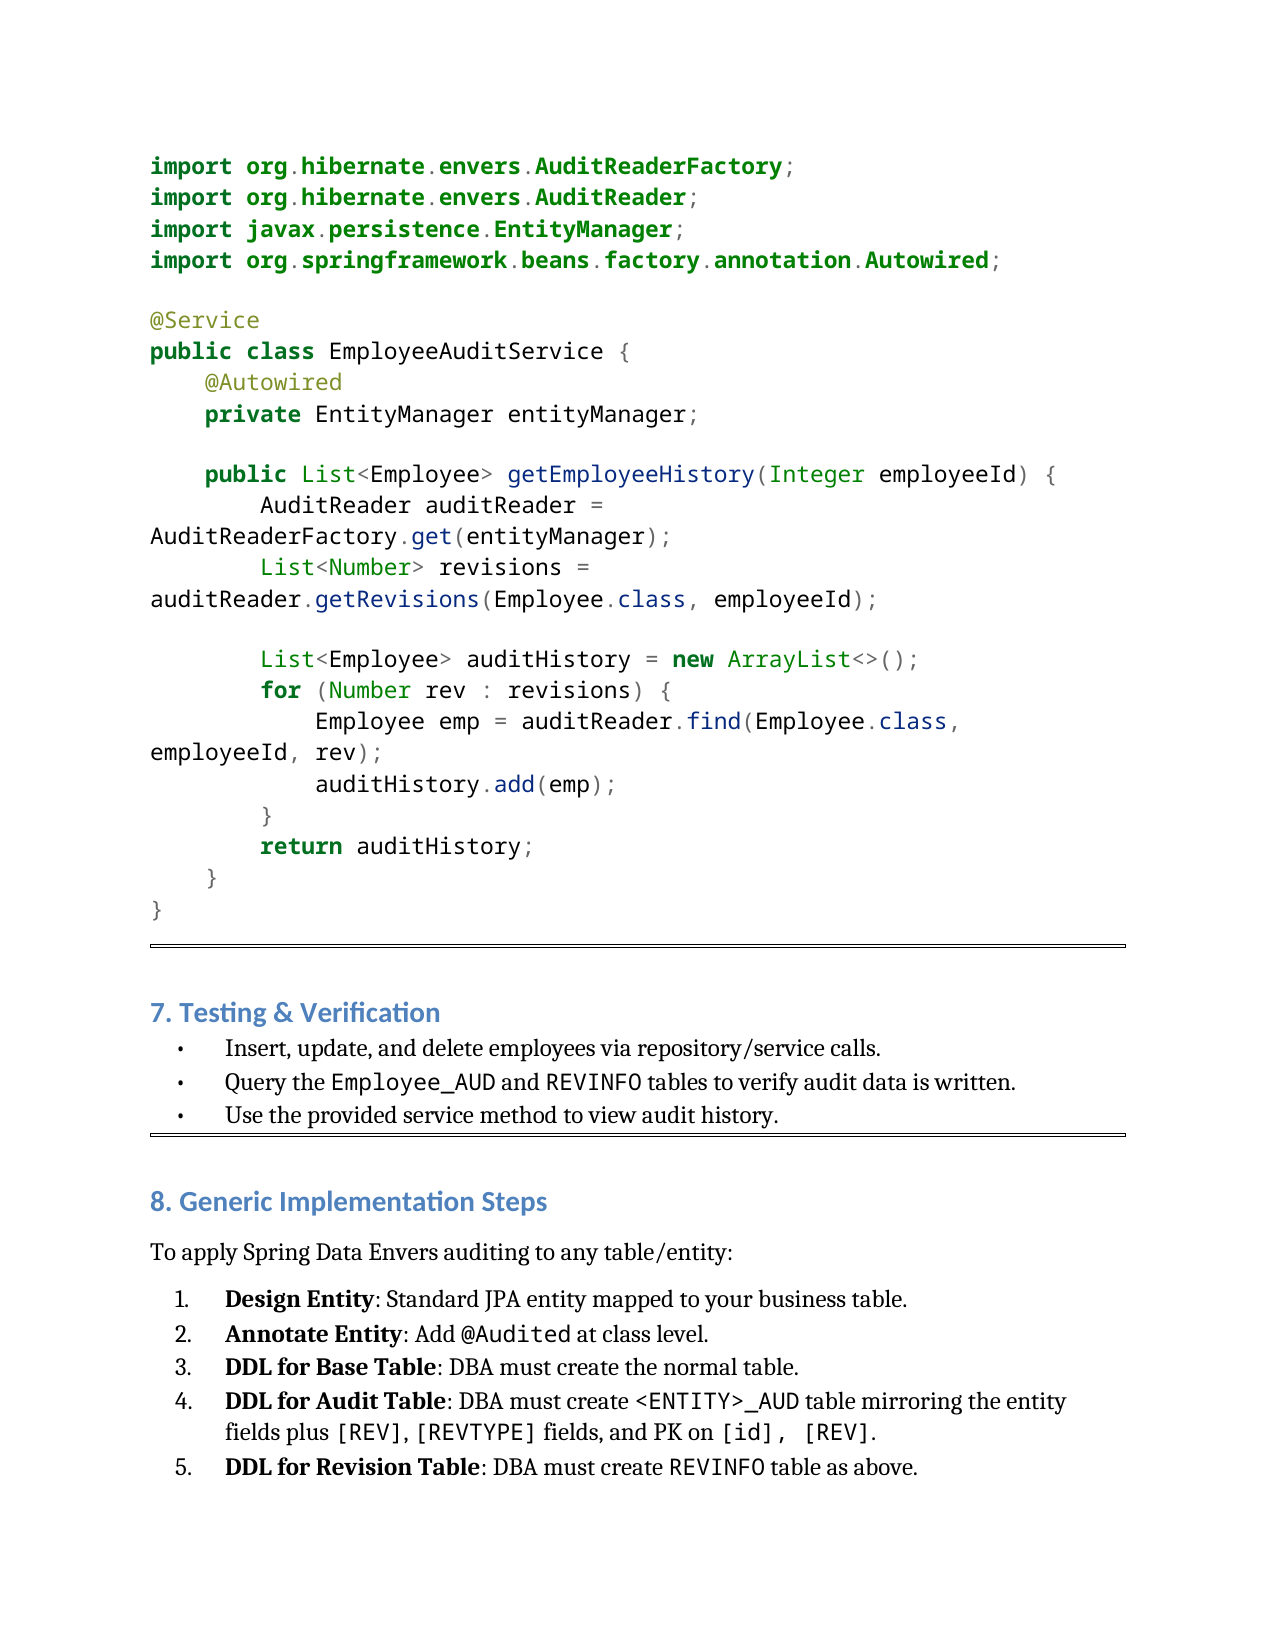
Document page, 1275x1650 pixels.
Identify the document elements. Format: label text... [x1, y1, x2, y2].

list Design Entity: Standard JPA entity mapped to your business table. [175, 1285, 1125, 1314]
list DDL for Revision Table: DBA must create REVINFO table as above. [175, 1451, 1125, 1482]
list DDL for Base Table: DBA must create the normal table. [175, 1352, 1125, 1381]
text import org.hibernate.envers.AuditReaderFactory; import org.hibernate.envers.AuditReader; import javax.persistence.EntityManager; import org.springframework.beans.factory.annotation.Autowired; @Service public class EmployeeAuditService { @Autowired private EntityManager entityManager; public List<Employee> getEmployeeHistory(Integer employeeId) { AuditReader auditReader = AuditReaderFactory.get(entityManager); List<Number> revisions = auditReader.getRevisions(Employee.class, employeeId); List<Employee> auditHistory = new ArrayList<>(); for (Number rev : revisions) { Employee emp = auditReader.find(Employee.class, employeeId, rev); auditHistory.add(emp); } return auditHistory; } } [150, 150, 1125, 924]
text To apply Spring Data Envers auditing to any table/entity: [150, 1237, 1125, 1266]
list Use the provided service method to view audit history. [175, 1101, 1125, 1130]
list Annotate Entity: Add @Audited at class level. [175, 1317, 1125, 1349]
list DDL for Audit Table: DBA must create <ENTITY>_AUD table mirroring the entity fields plus [REV], [REVTYPE] fields, and PK on [id], [REV]. [175, 1385, 1125, 1447]
list Insert, update, and delete employees via repository/service calls. [175, 1033, 1125, 1062]
list Query the Employee_AUD and REVINFO tables to verify audit data is written. [175, 1066, 1125, 1097]
subtitle 8. Generic Implementation Steps [150, 1183, 1125, 1219]
subtitle 7. Testing & Verification [150, 994, 1125, 1030]
